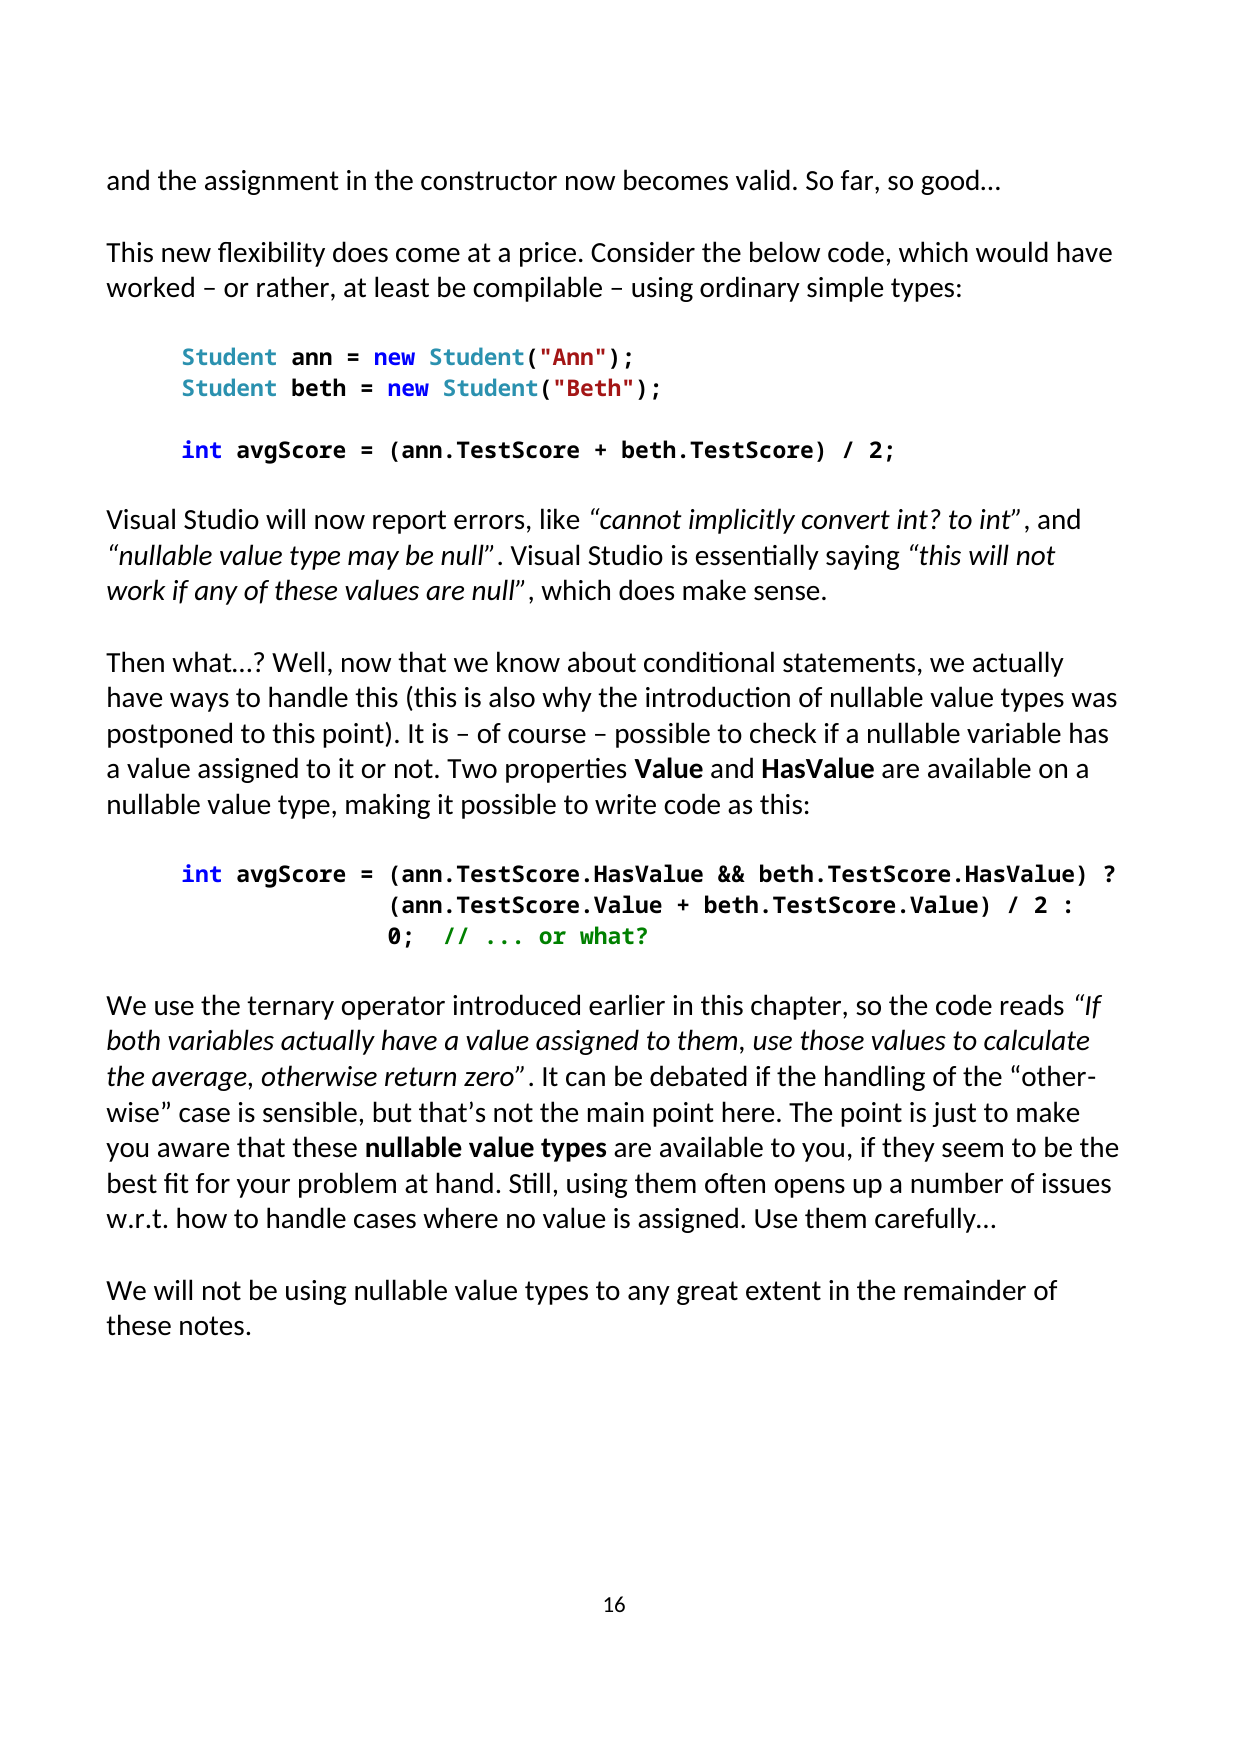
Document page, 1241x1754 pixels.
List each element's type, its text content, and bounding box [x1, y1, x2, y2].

text (ann.TestScore.Value + beth.TestScore.Value) / 2 : [181, 889, 1121, 920]
text Student ann = new Student("Ann"); [181, 341, 1121, 372]
text int avgScore = (ann.TestScore + beth.TestScore) / 2; [181, 434, 1121, 466]
text int avgScore = (ann.TestScore.HasValue && beth.TestScore.HasValue) ? [181, 857, 1121, 889]
text Visual Studio will now report errors, like “cannot implicitly convert int? to int”, and “nullable value type may be null”. Visual Studio is essentially saying “this will not work if any of these values are null”, which does make sense. [106, 501, 1121, 608]
text We use the ternary operator introduced earlier in this chapter, so the code reads “If both variables actually have a value assigned to them, use those values to calculate the average, otherwise return zero”. It can be debated if the handling of the “otherwise” case is sensible, but that’s not the main point here. The point is just to make you aware that these nullable value types are available to you, if they seem to be the best fit for your problem at hand. Still, using them often opens up a number of issues w.r.t. how to handle cases where no value is assigned. Use them carefully… [106, 987, 1121, 1236]
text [106, 162, 1121, 198]
text Then what…? Well, now that we know about conditional statements, we actually have ways to handle this (this is also why the introduction of nullable value types was postponed to this point). It is – of course – possible to check if a nullable variable has a value assigned to it or not. Two properties Value and HasValue are available on a nullable value type, making it possible to write code as this: [106, 644, 1121, 822]
text We will not be using nullable value types to any great extent in the remainder of these notes. [106, 1272, 1121, 1343]
text This new flexibility does come at a price. Consider the below code, which would have worked – or rather, at least be compilable – using ordinary simple types: [106, 234, 1121, 305]
text Student beth = new Student("Beth"); [181, 372, 1121, 403]
text 0; // ... or what? [181, 920, 1121, 951]
